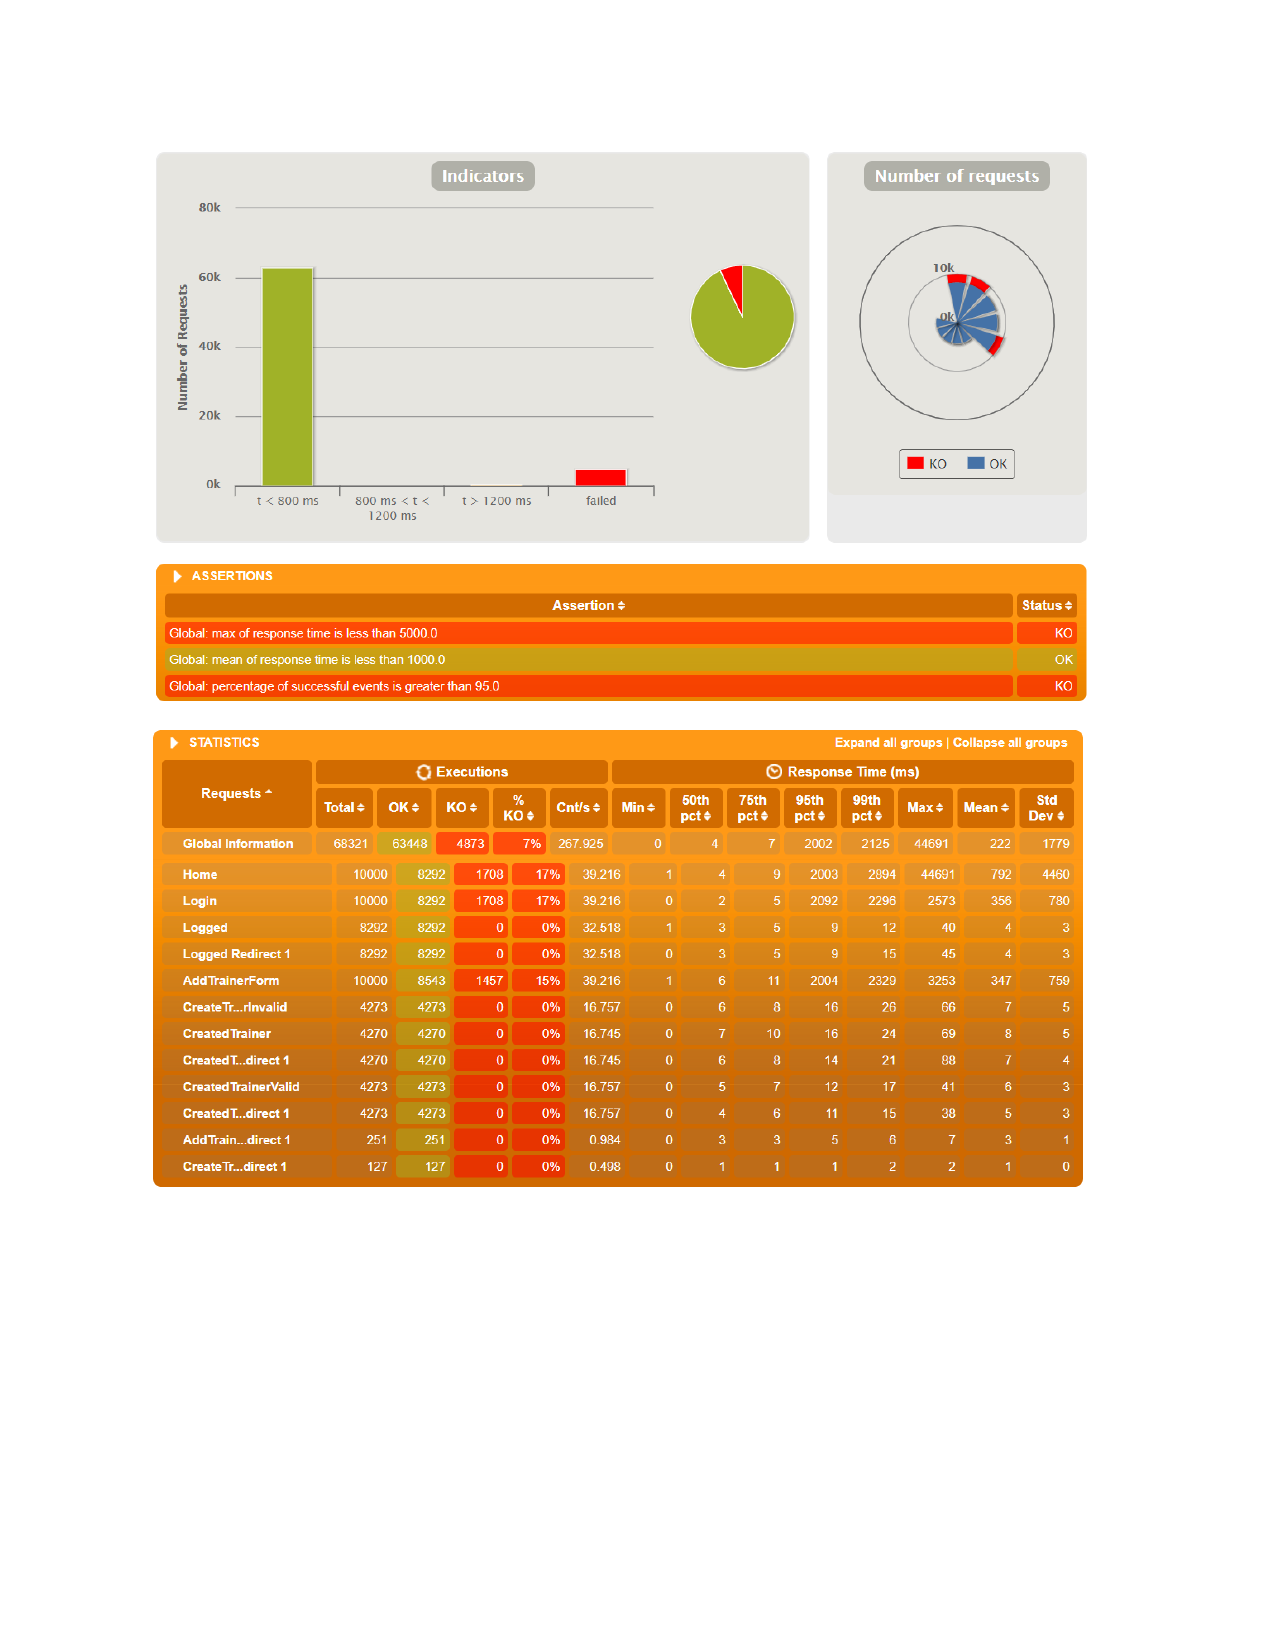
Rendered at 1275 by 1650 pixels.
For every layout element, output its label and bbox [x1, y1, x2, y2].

picture [150, 150, 1090, 705]
picture [150, 723, 1090, 1192]
